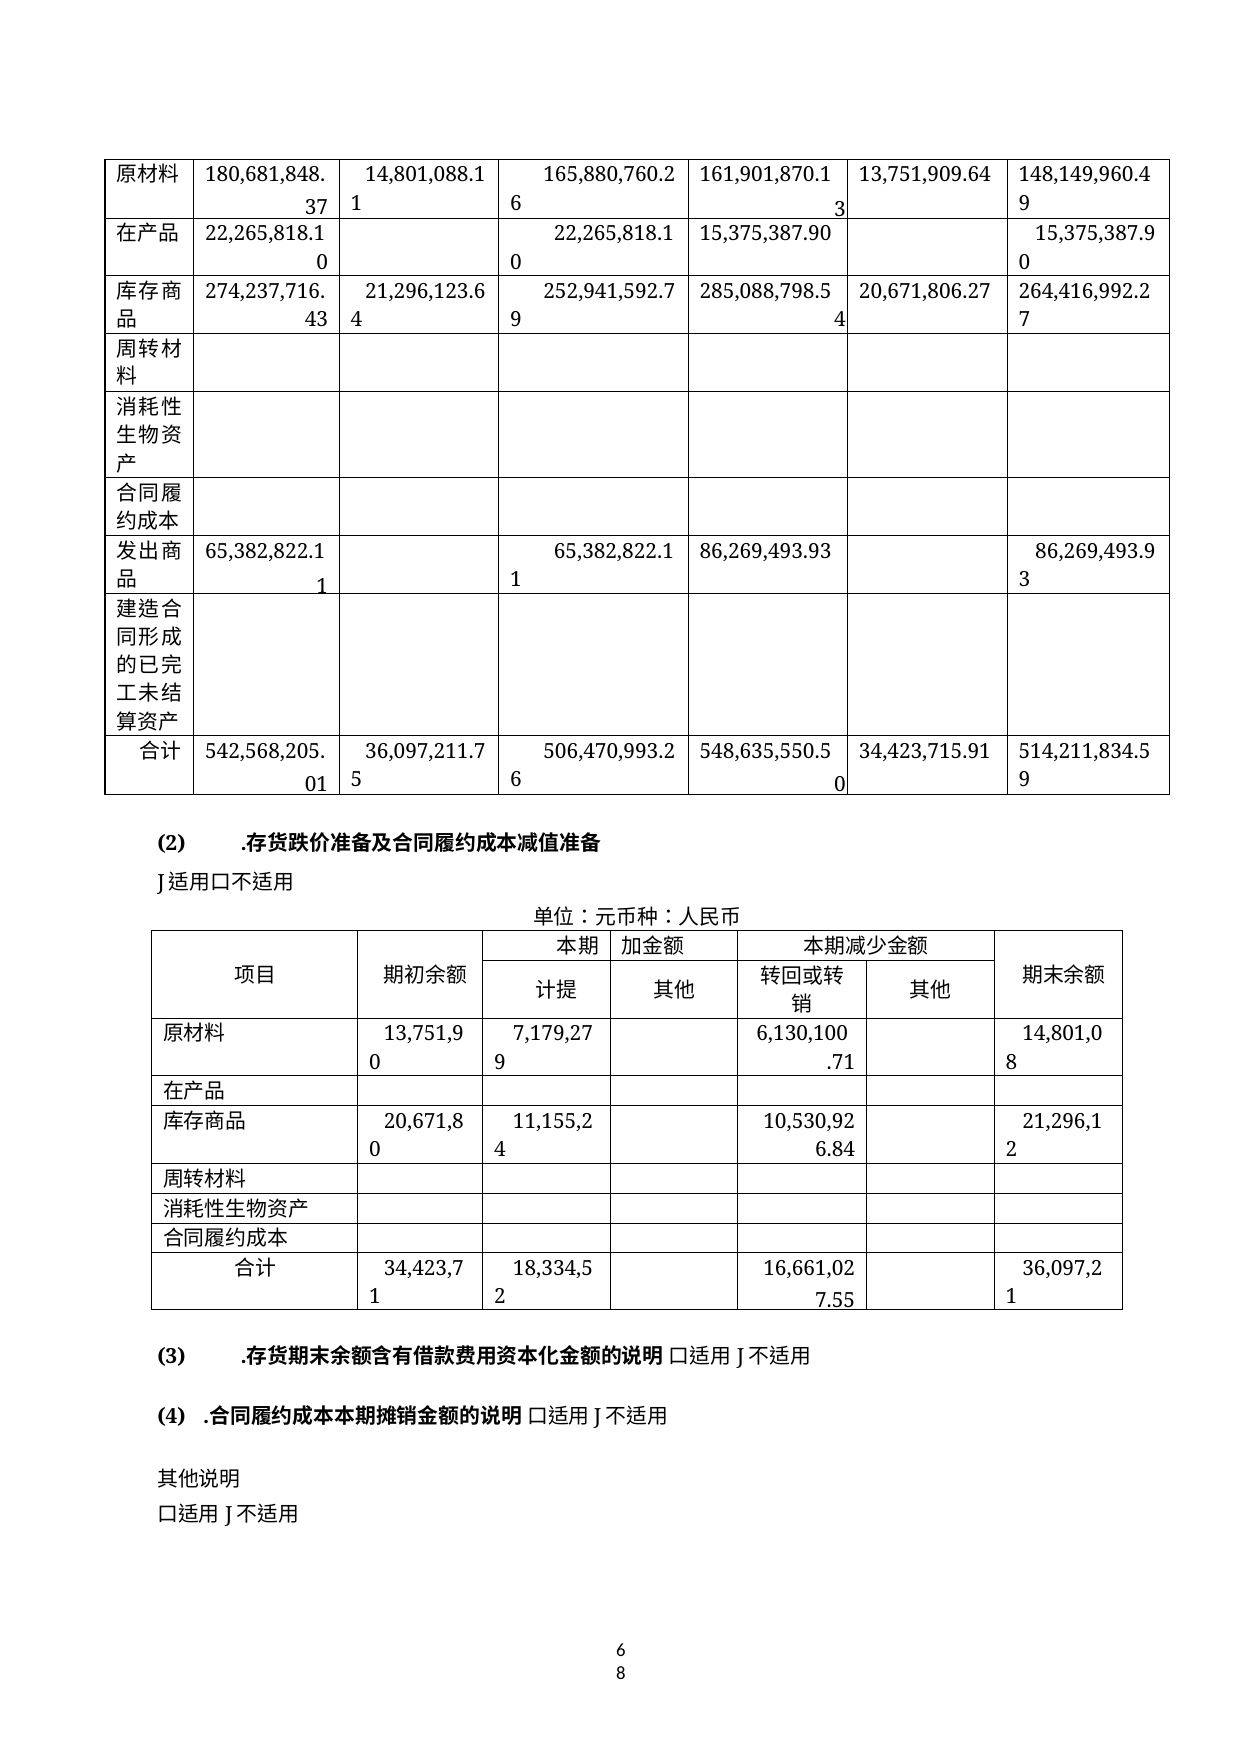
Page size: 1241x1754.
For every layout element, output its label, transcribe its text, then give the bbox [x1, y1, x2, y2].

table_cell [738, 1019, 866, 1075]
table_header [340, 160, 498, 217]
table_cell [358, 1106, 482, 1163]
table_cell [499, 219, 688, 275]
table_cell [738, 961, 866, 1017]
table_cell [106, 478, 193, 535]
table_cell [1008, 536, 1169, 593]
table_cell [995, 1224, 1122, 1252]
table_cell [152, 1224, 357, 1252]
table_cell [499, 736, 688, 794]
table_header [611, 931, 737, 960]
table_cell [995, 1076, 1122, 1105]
list .合同履约成本本期摊销金额的说明 口适用J不适用 [157, 1395, 1184, 1431]
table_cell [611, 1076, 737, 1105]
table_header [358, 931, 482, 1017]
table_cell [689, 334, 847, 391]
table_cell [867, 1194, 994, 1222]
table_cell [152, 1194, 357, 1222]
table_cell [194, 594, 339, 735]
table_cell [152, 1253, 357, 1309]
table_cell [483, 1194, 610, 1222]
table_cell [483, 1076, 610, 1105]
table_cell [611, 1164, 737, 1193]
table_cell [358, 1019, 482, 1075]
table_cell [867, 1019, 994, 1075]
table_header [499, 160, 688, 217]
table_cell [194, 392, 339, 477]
list .存货期末余额含有借款费用资本化金额的说明 口适用 J不适用 [157, 1335, 1184, 1370]
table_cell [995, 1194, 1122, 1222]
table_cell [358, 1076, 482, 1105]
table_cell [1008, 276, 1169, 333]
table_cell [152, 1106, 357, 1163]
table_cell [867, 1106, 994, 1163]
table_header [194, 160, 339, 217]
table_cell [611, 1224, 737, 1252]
text 其他说明 [90, 1464, 1184, 1493]
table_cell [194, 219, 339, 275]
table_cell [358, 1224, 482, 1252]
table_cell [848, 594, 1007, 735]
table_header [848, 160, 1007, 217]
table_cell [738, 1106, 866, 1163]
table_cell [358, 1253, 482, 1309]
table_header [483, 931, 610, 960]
text 单位：元币种：人民币 [90, 902, 1184, 930]
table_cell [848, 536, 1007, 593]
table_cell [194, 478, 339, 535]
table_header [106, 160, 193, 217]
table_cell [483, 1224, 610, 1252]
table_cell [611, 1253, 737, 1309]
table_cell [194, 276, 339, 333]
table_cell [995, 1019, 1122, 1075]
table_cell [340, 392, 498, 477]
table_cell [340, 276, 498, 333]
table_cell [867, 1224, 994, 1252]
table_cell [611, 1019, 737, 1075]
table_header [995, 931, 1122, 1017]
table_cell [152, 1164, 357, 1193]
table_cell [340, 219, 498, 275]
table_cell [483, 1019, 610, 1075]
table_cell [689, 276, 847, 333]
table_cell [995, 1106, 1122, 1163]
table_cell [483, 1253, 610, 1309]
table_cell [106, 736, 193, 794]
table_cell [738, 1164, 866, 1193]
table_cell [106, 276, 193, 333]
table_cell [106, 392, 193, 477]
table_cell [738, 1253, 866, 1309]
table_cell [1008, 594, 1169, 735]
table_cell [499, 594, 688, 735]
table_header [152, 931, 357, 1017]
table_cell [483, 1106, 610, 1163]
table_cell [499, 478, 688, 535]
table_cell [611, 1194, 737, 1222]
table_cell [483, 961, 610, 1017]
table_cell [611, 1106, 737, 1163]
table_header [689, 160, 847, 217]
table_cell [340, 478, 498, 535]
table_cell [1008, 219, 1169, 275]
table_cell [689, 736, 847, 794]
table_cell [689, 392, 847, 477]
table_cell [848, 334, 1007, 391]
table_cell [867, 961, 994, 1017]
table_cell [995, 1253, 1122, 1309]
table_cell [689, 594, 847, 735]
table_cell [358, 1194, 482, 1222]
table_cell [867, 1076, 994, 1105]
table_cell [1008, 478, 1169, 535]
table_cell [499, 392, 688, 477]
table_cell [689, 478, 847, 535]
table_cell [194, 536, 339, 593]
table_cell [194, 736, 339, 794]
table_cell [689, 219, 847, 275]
text 口适用 J不适用 [90, 1499, 1184, 1527]
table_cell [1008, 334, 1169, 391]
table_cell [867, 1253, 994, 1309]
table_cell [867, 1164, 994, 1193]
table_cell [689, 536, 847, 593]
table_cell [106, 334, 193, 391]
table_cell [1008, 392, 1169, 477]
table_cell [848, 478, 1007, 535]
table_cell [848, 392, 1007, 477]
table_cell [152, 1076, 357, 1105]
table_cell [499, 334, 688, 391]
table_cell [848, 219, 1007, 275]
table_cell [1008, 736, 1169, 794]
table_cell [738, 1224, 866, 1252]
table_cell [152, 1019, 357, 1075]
list .存货跌价准备及合同履约成本减值准备 [90, 828, 1184, 857]
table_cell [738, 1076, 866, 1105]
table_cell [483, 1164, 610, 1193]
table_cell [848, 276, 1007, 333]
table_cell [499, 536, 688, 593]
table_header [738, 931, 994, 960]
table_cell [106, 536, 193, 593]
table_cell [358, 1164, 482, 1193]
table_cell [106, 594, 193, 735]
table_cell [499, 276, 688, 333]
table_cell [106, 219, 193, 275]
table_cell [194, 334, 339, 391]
text J适用口不适用 [90, 867, 1184, 896]
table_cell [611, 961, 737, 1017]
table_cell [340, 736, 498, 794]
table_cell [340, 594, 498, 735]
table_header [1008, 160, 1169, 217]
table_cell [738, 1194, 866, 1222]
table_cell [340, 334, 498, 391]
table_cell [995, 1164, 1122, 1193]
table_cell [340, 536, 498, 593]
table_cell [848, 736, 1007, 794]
